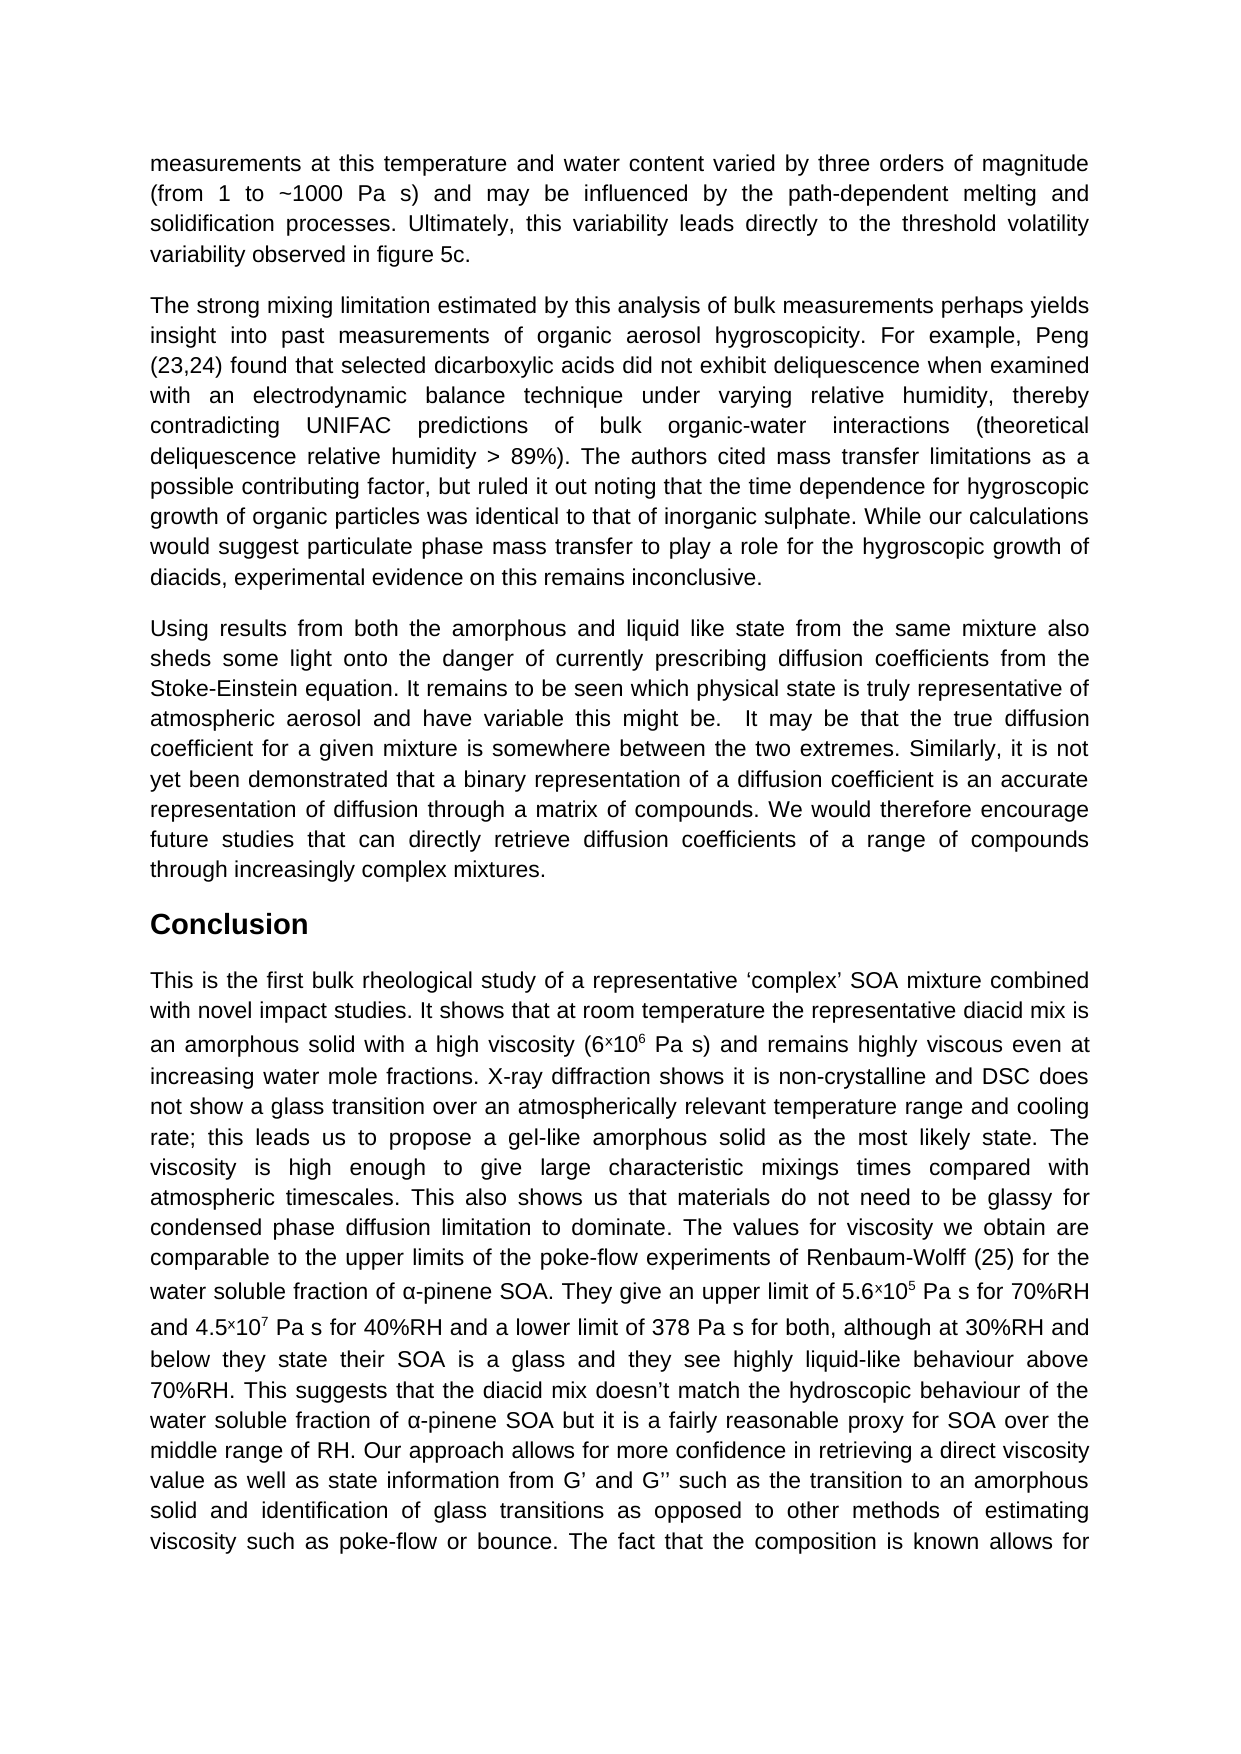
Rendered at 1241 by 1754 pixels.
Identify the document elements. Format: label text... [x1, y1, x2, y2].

text Using results from both the amorphous and liquid like state from the same mixture also sheds some light onto the danger of currently prescribing diffusion coefficients from the Stoke-Einstein equation. It remains to be seen which physical state is truly representative of atmospheric aerosol and have variable this might be. It may be that the true diffusion coefficient for a given mixture is somewhere between the two extremes. Similarly, it is not yet been demonstrated that a binary representation of a diffusion coefficient is an accurate representation of diffusion through a matrix of compounds. We would therefore encourage future studies that can directly retrieve diffusion coefficients of a range of compounds through increasingly complex mixtures. [150, 614, 1090, 883]
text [150, 150, 1090, 267]
text The strong mixing limitation estimated by this analysis of bulk measurements perhaps yields insight into past measurements of organic aerosol hygroscopicity. For example, Peng (23,24) found that selected dicarboxylic acids did not exhibit deliquescence when examined with an electrodynamic balance technique under varying relative humidity, thereby contradicting UNIFAC predictions of bulk organic-water interactions (theoretical deliquescence relative humidity > 89%). The authors cited mass transfer limitations as a possible contributing factor, but ruled it out noting that the time dependence for hygroscopic growth of organic particles was identical to that of inorganic sulphate. While our calculations would suggest particulate phase mass transfer to play a role for the hygroscopic growth of diacids, experimental evidence on this remains inconclusive. [150, 292, 1090, 590]
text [150, 967, 1090, 1554]
text Conclusion [150, 907, 1090, 941]
